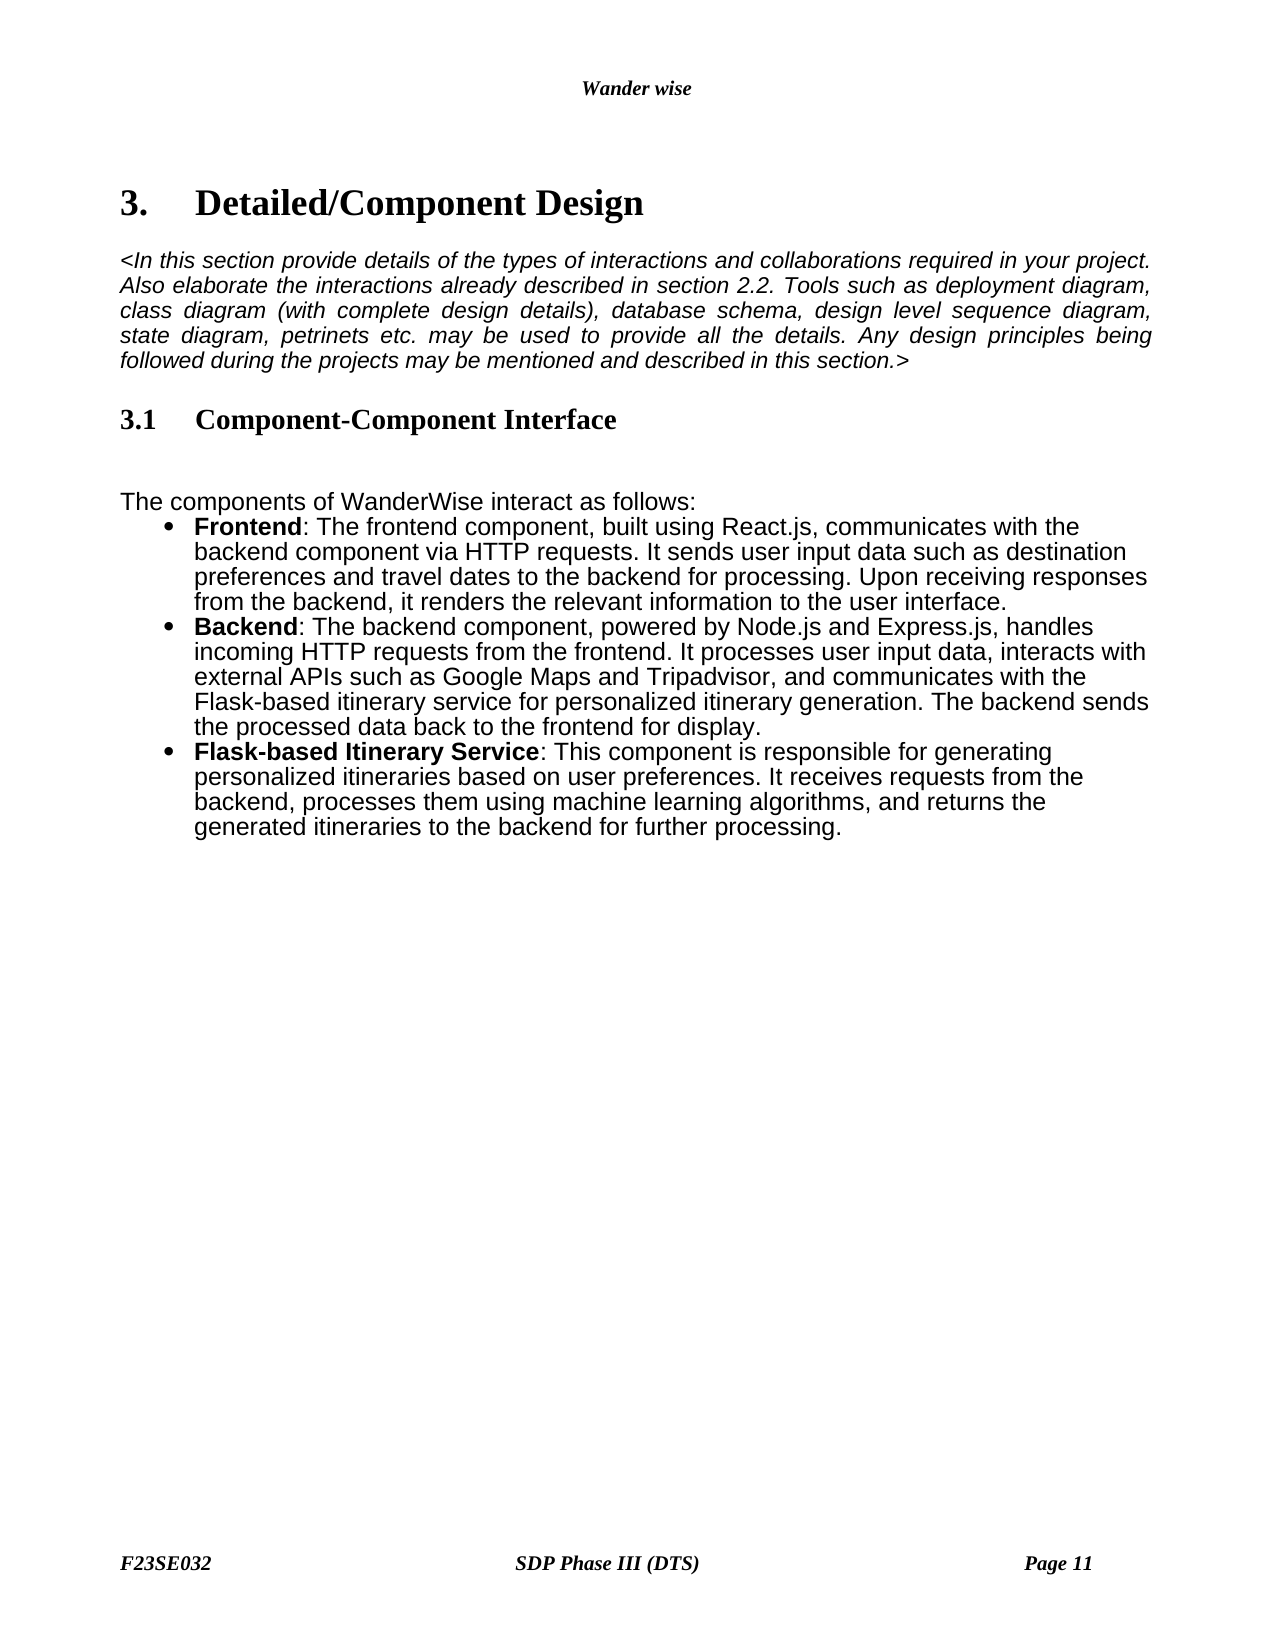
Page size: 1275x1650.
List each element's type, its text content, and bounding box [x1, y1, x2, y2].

list Backend: The backend component, powered by Node.js and Express.js, handles incoming HTTP requests from the frontend. It processes user input data, interacts with external APIs such as Google Maps and Tripadvisor, and communicates with the Flask-based itinerary service for personalized itinerary generation. The backend sends the processed data back to the frontend for display. [164, 615, 1155, 740]
text The components of WanderWise interact as follows: [120, 490, 1155, 515]
list Flask-based Itinerary Service: This component is responsible for generating personalized itineraries based on user preferences. It receives requests from the backend, processes them using machine learning algorithms, and returns the generated itineraries to the backend for further processing. [164, 740, 1155, 840]
list Frontend: The frontend component, built using React.js, communicates with the backend component via HTTP requests. It sends user input data such as destination preferences and travel dates to the backend for processing. Upon receiving responses from the backend, it renders the relevant information to the user interface. [164, 515, 1155, 615]
subtitle Detailed/Component Design [120, 180, 1155, 223]
text <In this section provide details of the types of interactions and collaborations required in your project. Also elaborate the interactions already described in section 2.2. Tools such as deployment diagram, class diagram (with complete design details), database schema, design level sequence diagram, state diagram, petrinets etc. may be used to provide all the details. Any design principles being followed during the projects may be mentioned and described in this section.> [120, 248, 1155, 373]
subtitle Component-Component Interface [120, 402, 1155, 436]
